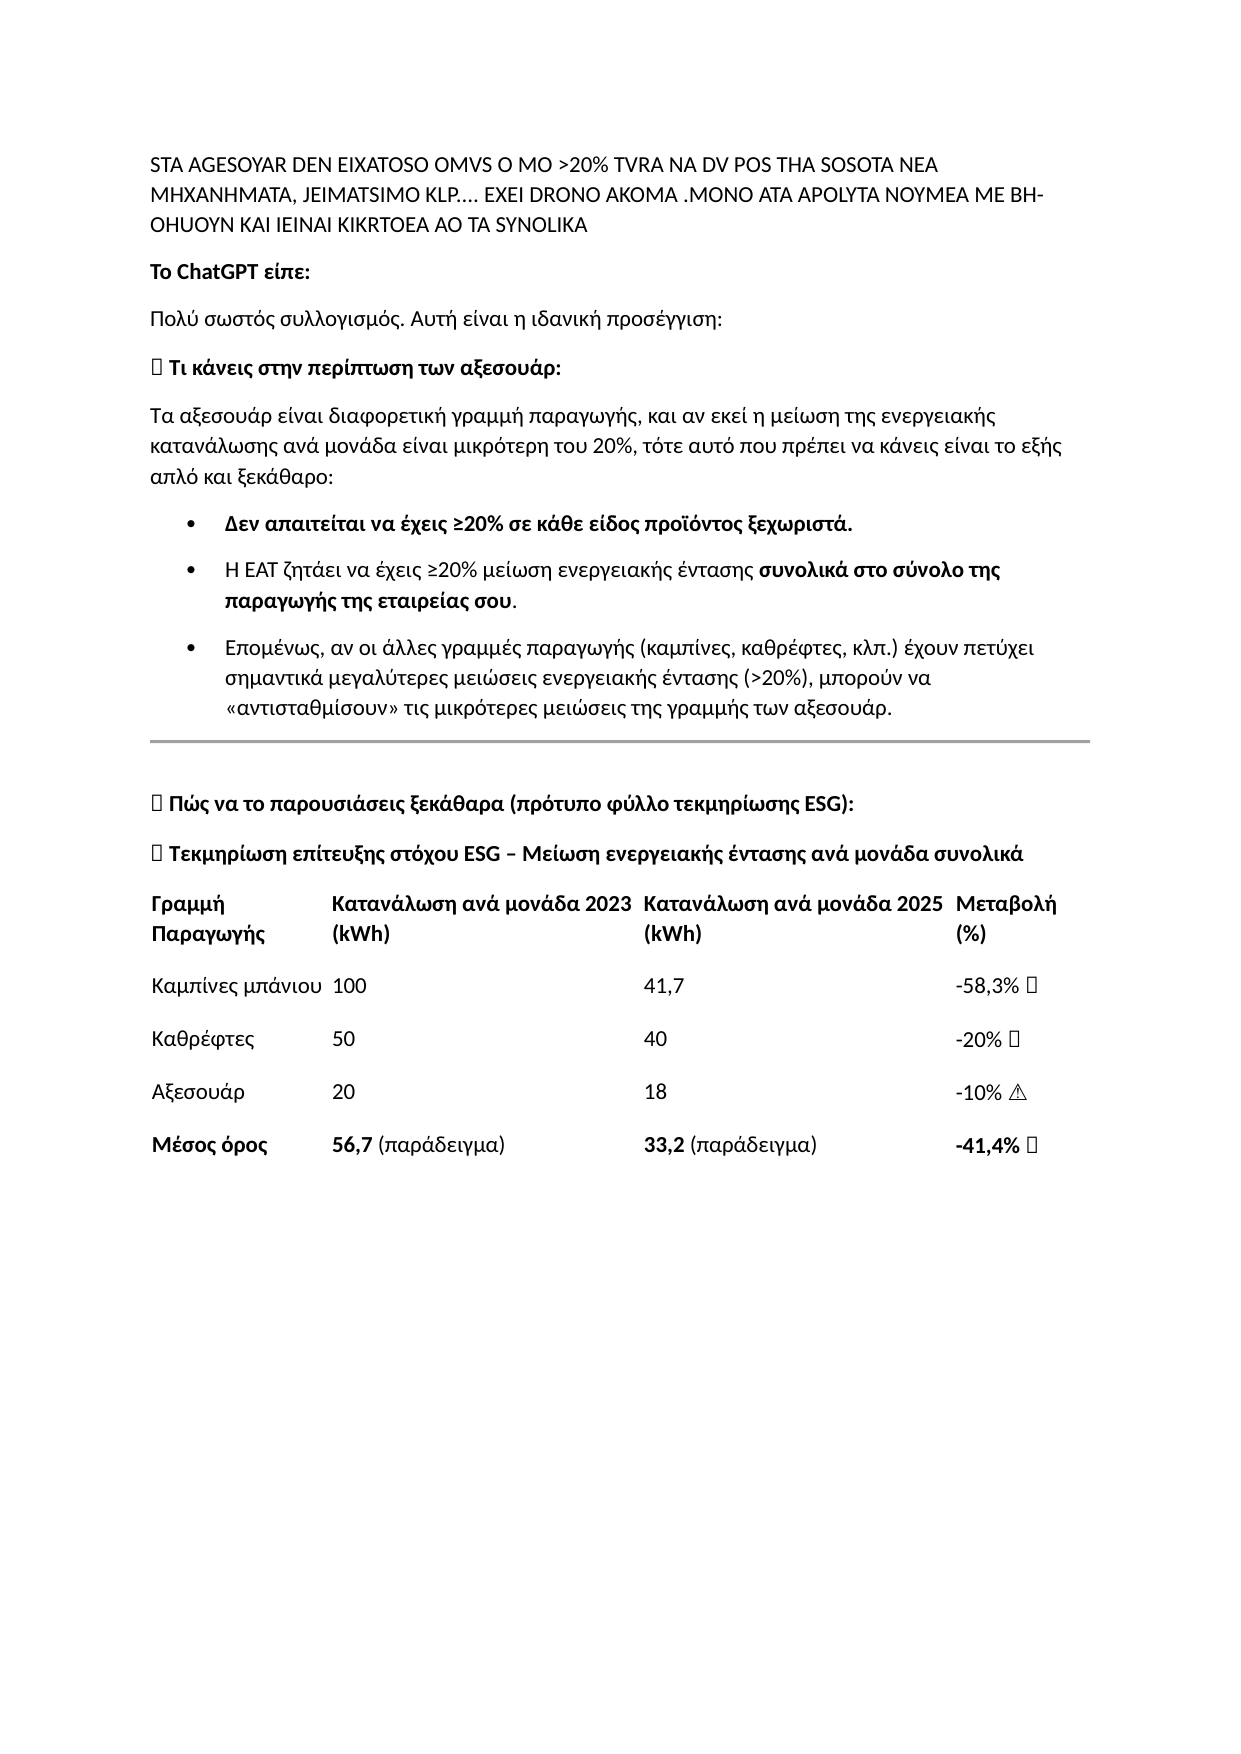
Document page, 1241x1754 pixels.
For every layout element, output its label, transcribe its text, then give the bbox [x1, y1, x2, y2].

table_cell 40 [642, 1021, 954, 1074]
table_cell Μέσος όρος [150, 1127, 330, 1180]
text Το ChatGPT είπε: [150, 257, 1090, 285]
list Η ΕΑΤ ζητάει να έχεις ≥20% μείωση ενεργειακής έντασης συνολικά στο σύνολο της παραγωγής της εταιρείας σου. [187, 556, 1090, 614]
text Τα αξεσουάρ είναι διαφορετική γραμμή παραγωγής, και αν εκεί η μείωση της ενεργειακής κατανάλωσης ανά μονάδα είναι μικρότερη του 20%, τότε αυτό που πρέπει να κάνεις είναι το εξής απλό και ξεκάθαρο: [150, 401, 1090, 490]
table_cell -41,4% ✅ [954, 1127, 1090, 1180]
text 📄 Τεκμηρίωση επίτευξης στόχου ESG – Μείωση ενεργειακής έντασης ανά μονάδα συνολικά [150, 837, 1090, 868]
table_cell Καθρέφτες [150, 1021, 330, 1074]
table_cell 33,2 (παράδειγμα) [642, 1127, 954, 1180]
table_cell -10% ⚠️ [954, 1074, 1090, 1127]
text STA AGESOYAR DEN EIXATOSO OMVS O MO >20% TVRA NA DV POS THA SOSOTA NEA MHXANHMATA, JEIMATSIMO KLP.... EXEI DRONO AKOMA .MONO ATA APOLYTA NOYMEA ME BH-OHUOYN KAI IEINAI KIKRTOEA AO TA SYNOLIKA [150, 150, 1090, 238]
table_header Γραμμή Παραγωγής [150, 888, 330, 968]
table_cell 56,7 (παράδειγμα) [330, 1127, 642, 1180]
text Πολύ σωστός συλλογισμός. Αυτή είναι η ιδανική προσέγγιση: [150, 304, 1090, 332]
table_cell 50 [330, 1021, 642, 1074]
table_header Κατανάλωση ανά μονάδα 2025 (kWh) [642, 888, 954, 968]
table_header Μεταβολή (%) [954, 888, 1090, 968]
table_cell 20 [330, 1074, 642, 1127]
table_cell 41,7 [642, 968, 954, 1021]
list Επομένως, αν οι άλλες γραμμές παραγωγής (καμπίνες, καθρέφτες, κλπ.) έχουν πετύχει σημαντικά μεγαλύτερες μειώσεις ενεργειακής έντασης (>20%), μπορούν να «αντισταθμίσουν» τις μικρότερες μειώσεις της γραμμής των αξεσουάρ. [187, 633, 1090, 721]
table_cell Καμπίνες μπάνιου [150, 968, 330, 1021]
table_header Κατανάλωση ανά μονάδα 2023 (kWh) [330, 888, 642, 968]
table_cell -58,3% ✅ [954, 968, 1090, 1021]
table_cell 100 [330, 968, 642, 1021]
text 🎯 Πώς να το παρουσιάσεις ξεκάθαρα (πρότυπο φύλλο τεκμηρίωσης ESG): [150, 787, 1090, 818]
table_cell -20% ✅ [954, 1021, 1090, 1074]
text 📌 Τι κάνεις στην περίπτωση των αξεσουάρ: [150, 351, 1090, 382]
table_cell Αξεσουάρ [150, 1074, 330, 1127]
list Δεν απαιτείται να έχεις ≥20% σε κάθε είδος προϊόντος ξεχωριστά. [187, 509, 1090, 537]
table_cell 18 [642, 1074, 954, 1127]
